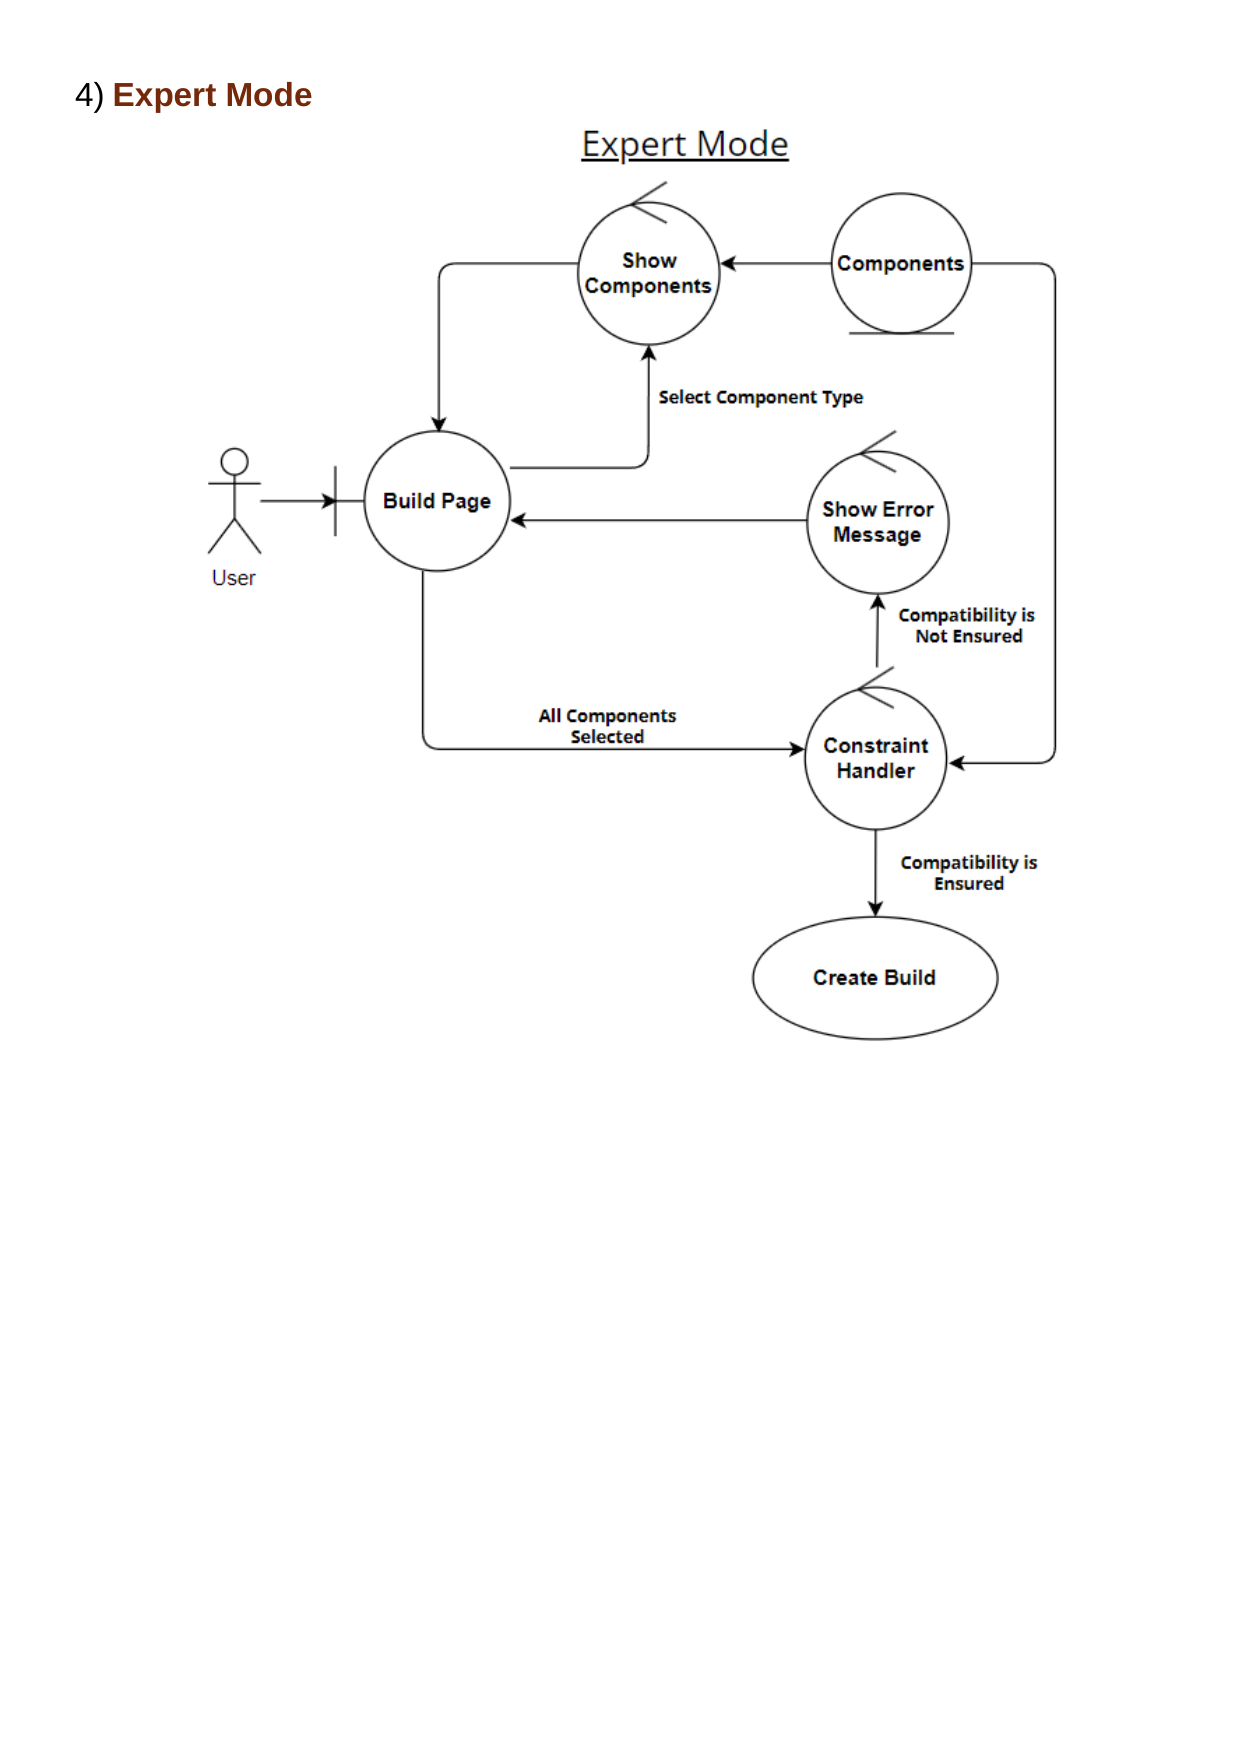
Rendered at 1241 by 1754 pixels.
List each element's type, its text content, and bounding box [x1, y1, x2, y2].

picture [112, 117, 1203, 1076]
